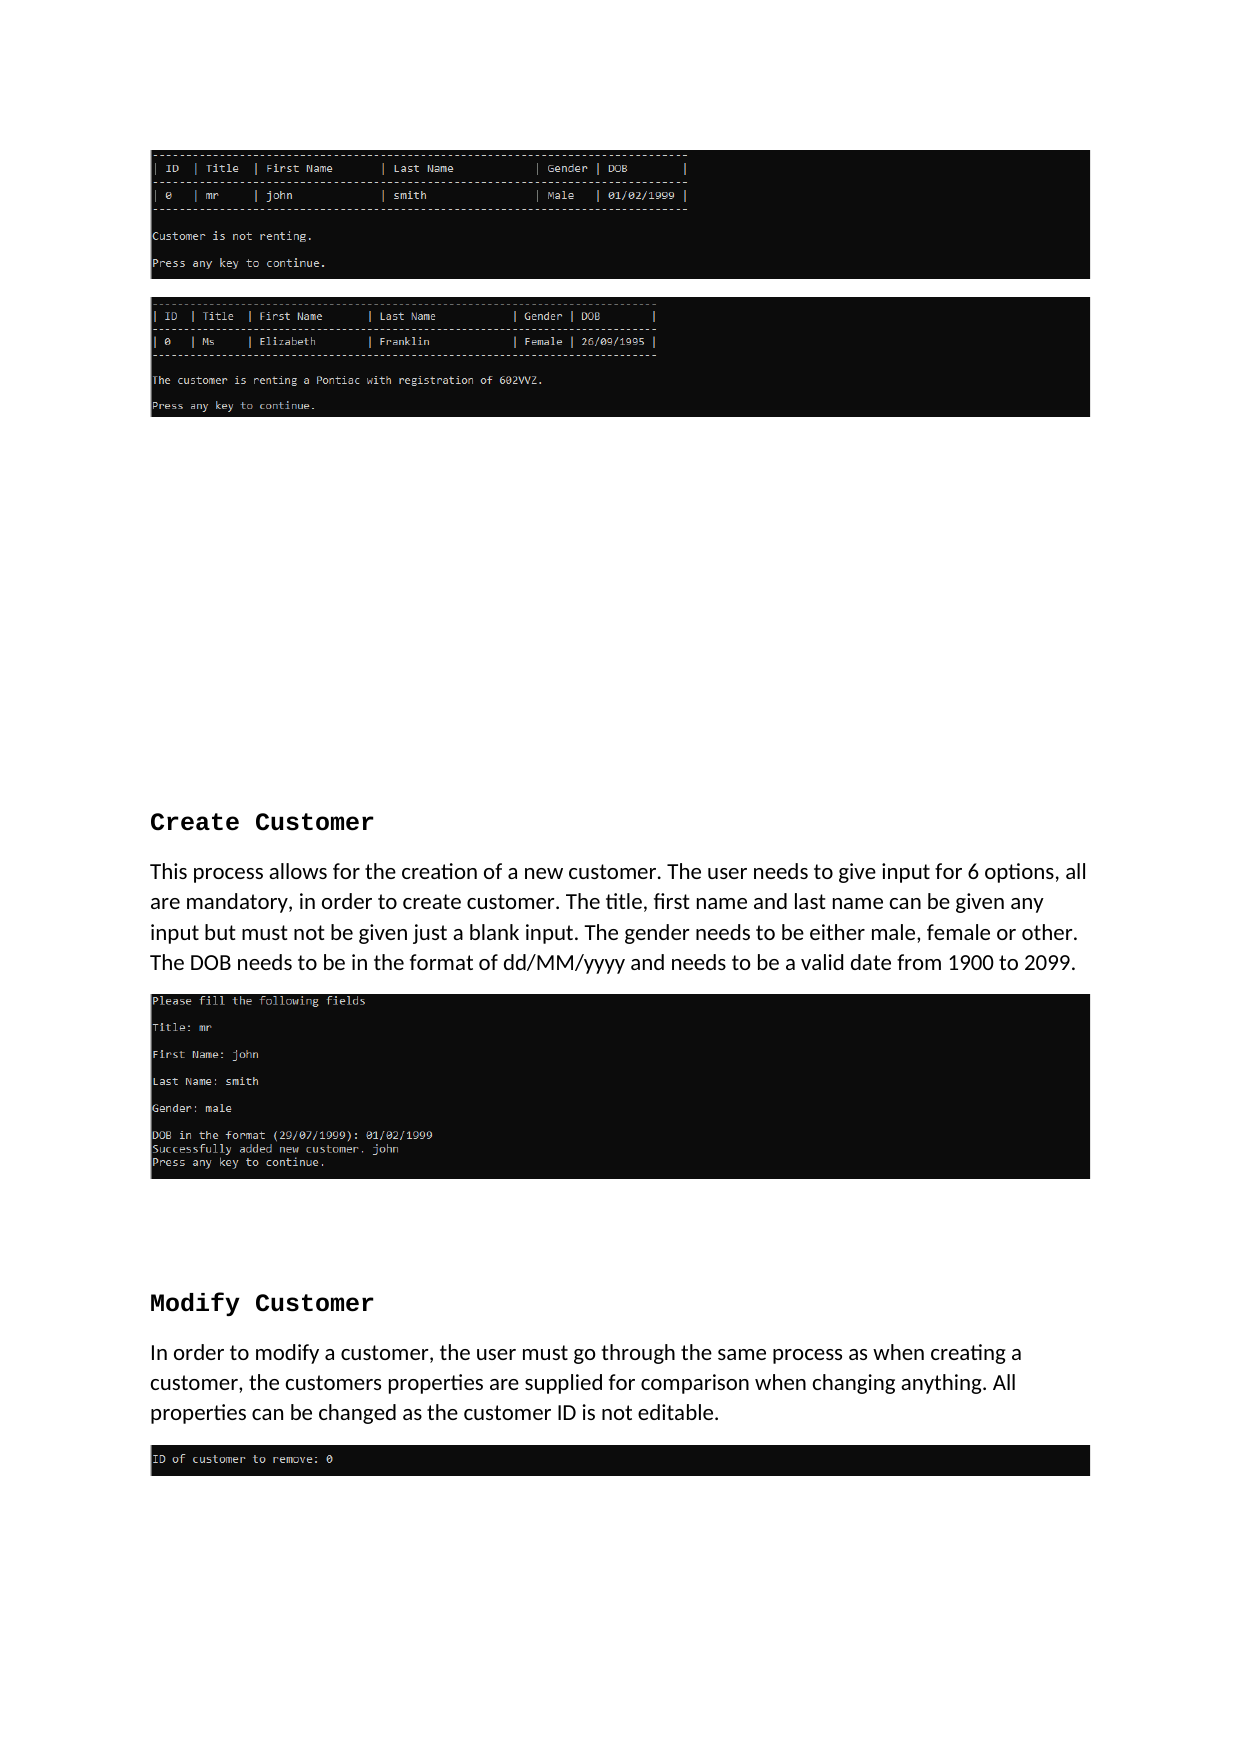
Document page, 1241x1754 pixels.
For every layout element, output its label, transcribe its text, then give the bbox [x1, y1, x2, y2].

text This process allows for the creation of a new customer. The user needs to give input for 6 options, all are mandatory, in order to create customer. The title, first name and last name can be given any input but must not be given just a blank input. The gender needs to be either male, female or other. The DOB needs to be in the format of dd/MM/yyyy and needs to be a valid date from 1900 to 2099. [150, 857, 1090, 976]
text Modify Customer [150, 1291, 1090, 1319]
text In order to modify a customer, the user must go through the same process as when creating a customer, the customers properties are supplied for comparison when changing anything. All properties can be changed as the customer ID is not editable. [150, 1338, 1090, 1426]
picture [150, 1445, 1091, 1476]
picture [150, 994, 1091, 1179]
picture [150, 150, 1091, 279]
text Create Customer [150, 810, 1090, 838]
picture [150, 297, 1091, 417]
